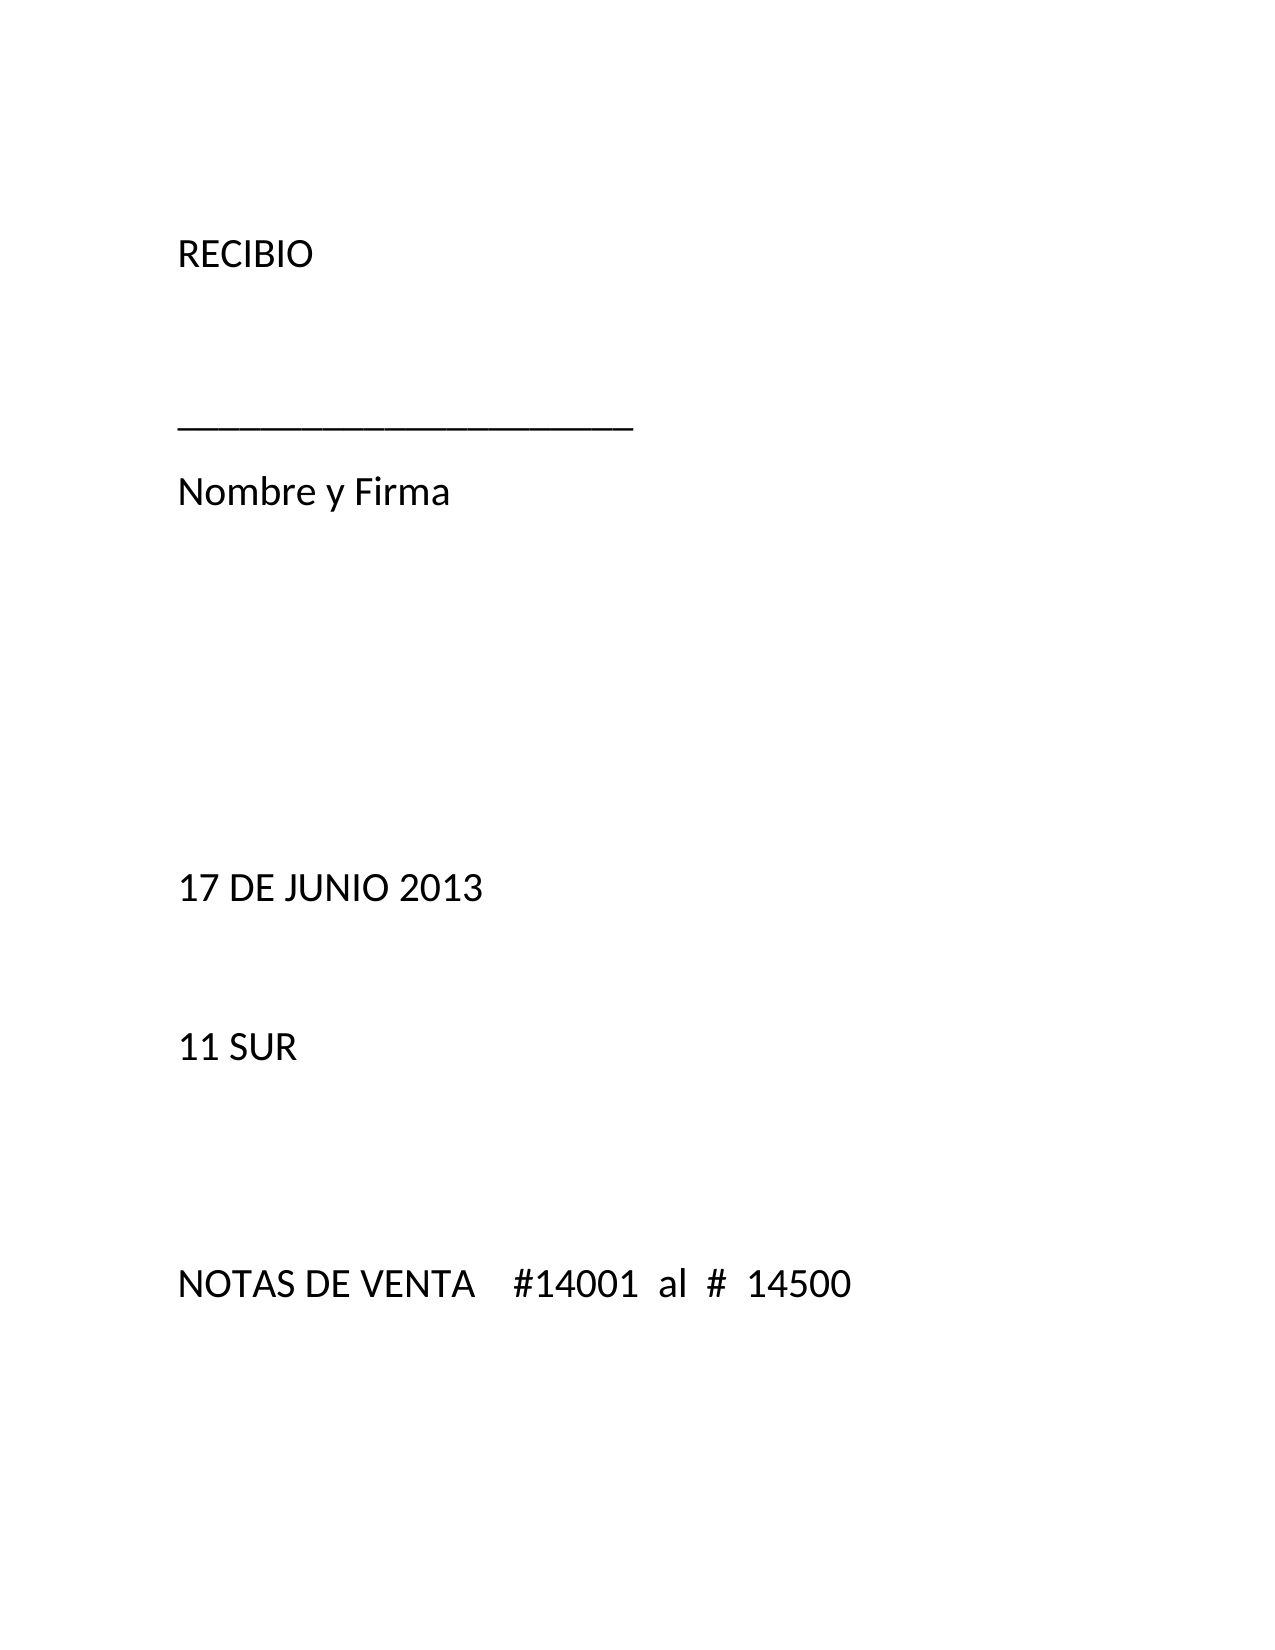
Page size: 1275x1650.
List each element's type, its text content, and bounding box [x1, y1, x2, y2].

text RECIBIO [177, 227, 1098, 278]
text ______________________ [177, 385, 1098, 436]
text 17 DE JUNIO 2013 [177, 861, 1098, 912]
text NOTAS DE VENTA #14001 al # 14500 [177, 1257, 1098, 1308]
text 11 SUR [177, 1019, 1098, 1070]
text Nombre y Firma [177, 465, 1098, 516]
